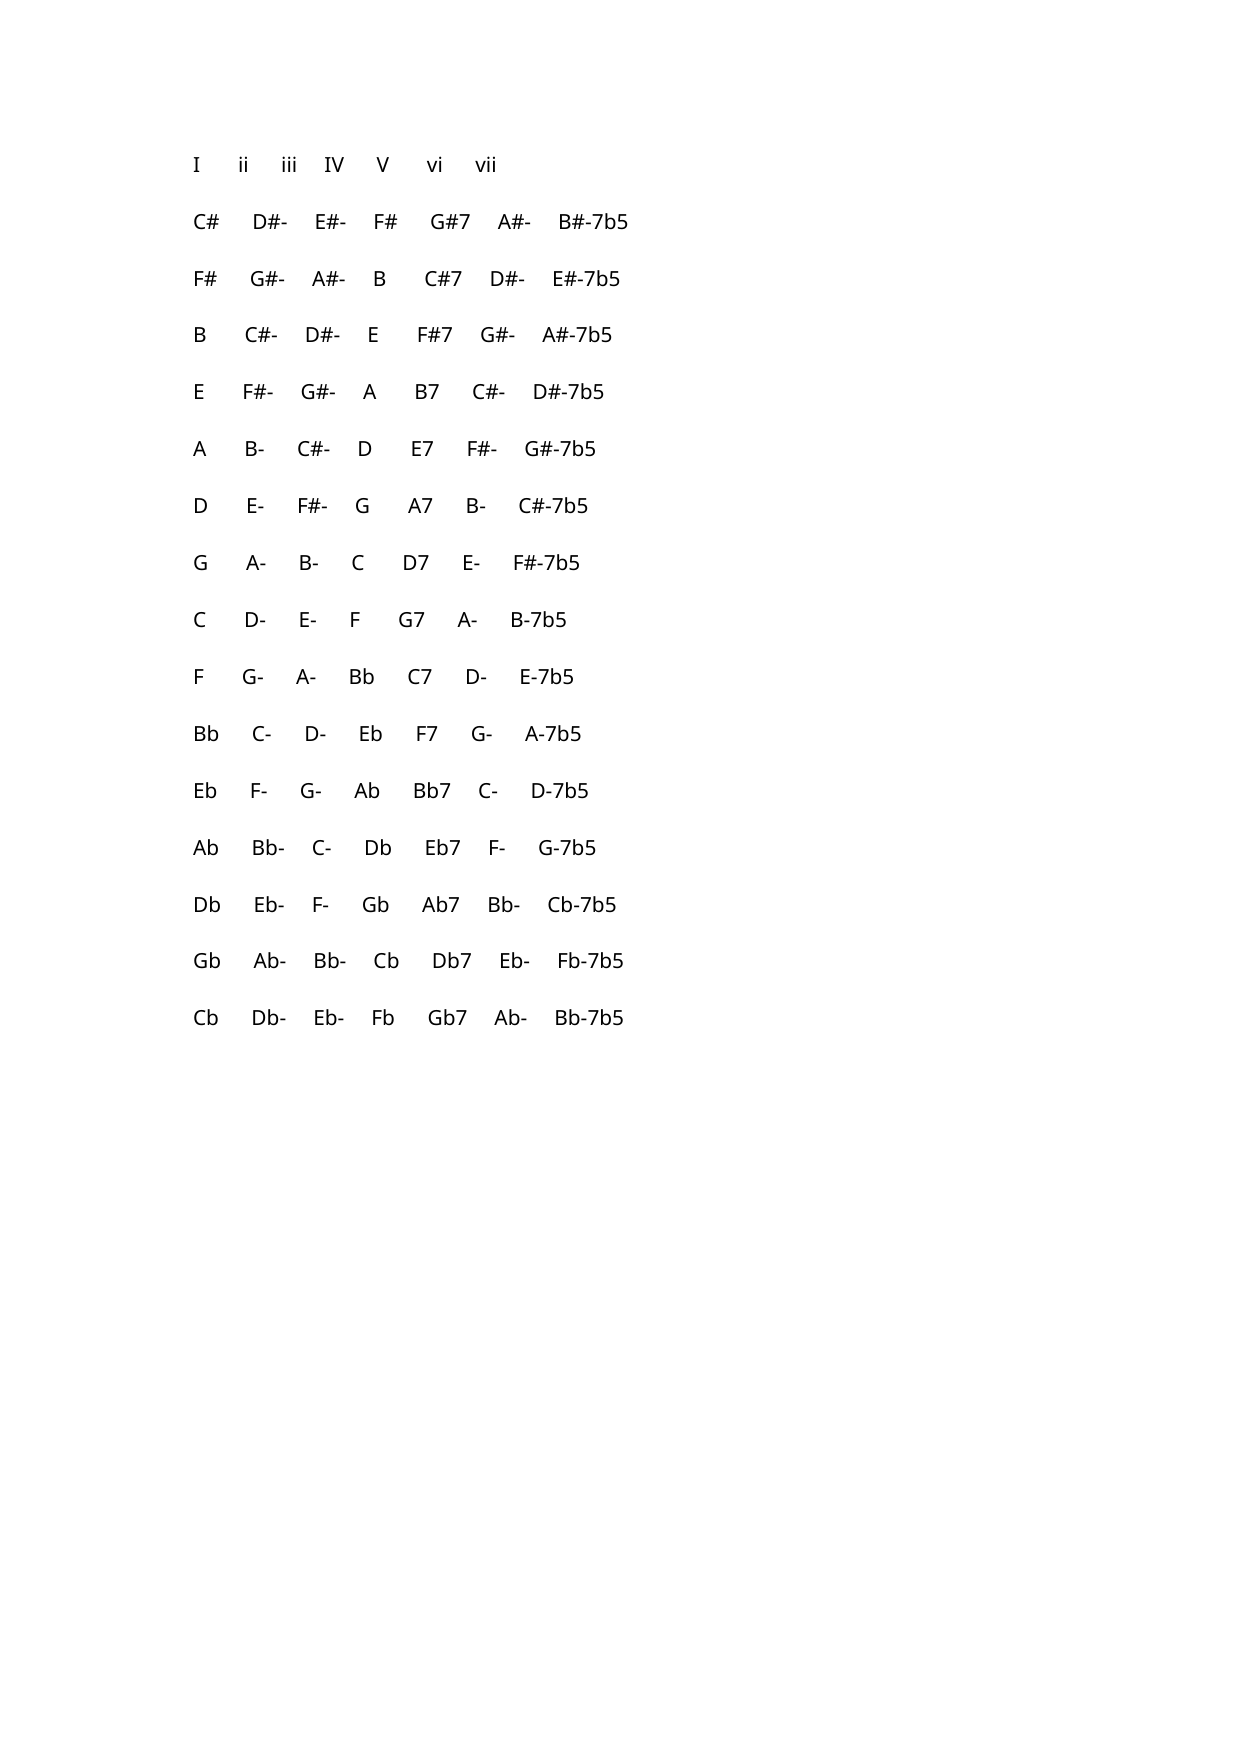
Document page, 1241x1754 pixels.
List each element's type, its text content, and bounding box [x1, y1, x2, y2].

text D E- F#- G A7 B- C#-7b5 [187, 491, 1053, 520]
text Bb C- D- Eb F7 G- A-7b5 [187, 719, 1053, 747]
text Cb Db- Eb- Fb Gb7 Ab- Bb-7b5 [187, 1003, 1053, 1032]
text Ab Bb- C- Db Eb7 F- G-7b5 [187, 833, 1053, 861]
text Eb F- G- Ab Bb7 C- D-7b5 [187, 776, 1053, 804]
text I ii iii IV V vi vii [187, 150, 1053, 178]
text Gb Ab- Bb- Cb Db7 Eb- Fb-7b5 [187, 947, 1053, 975]
text F G- A- Bb C7 D- E-7b5 [187, 662, 1053, 690]
text C# D#- E#- F# G#7 A#- B#-7b5 [187, 207, 1053, 235]
text B C#- D#- E F#7 G#- A#-7b5 [187, 321, 1053, 349]
text G A- B- C D7 E- F#-7b5 [187, 548, 1053, 577]
text A B- C#- D E7 F#- G#-7b5 [187, 434, 1053, 463]
text Db Eb- F- Gb Ab7 Bb- Cb-7b5 [187, 890, 1053, 918]
text C D- E- F G7 A- B-7b5 [187, 605, 1053, 633]
text E F#- G#- A B7 C#- D#-7b5 [187, 377, 1053, 406]
text F# G#- A#- B C#7 D#- E#-7b5 [187, 264, 1053, 292]
